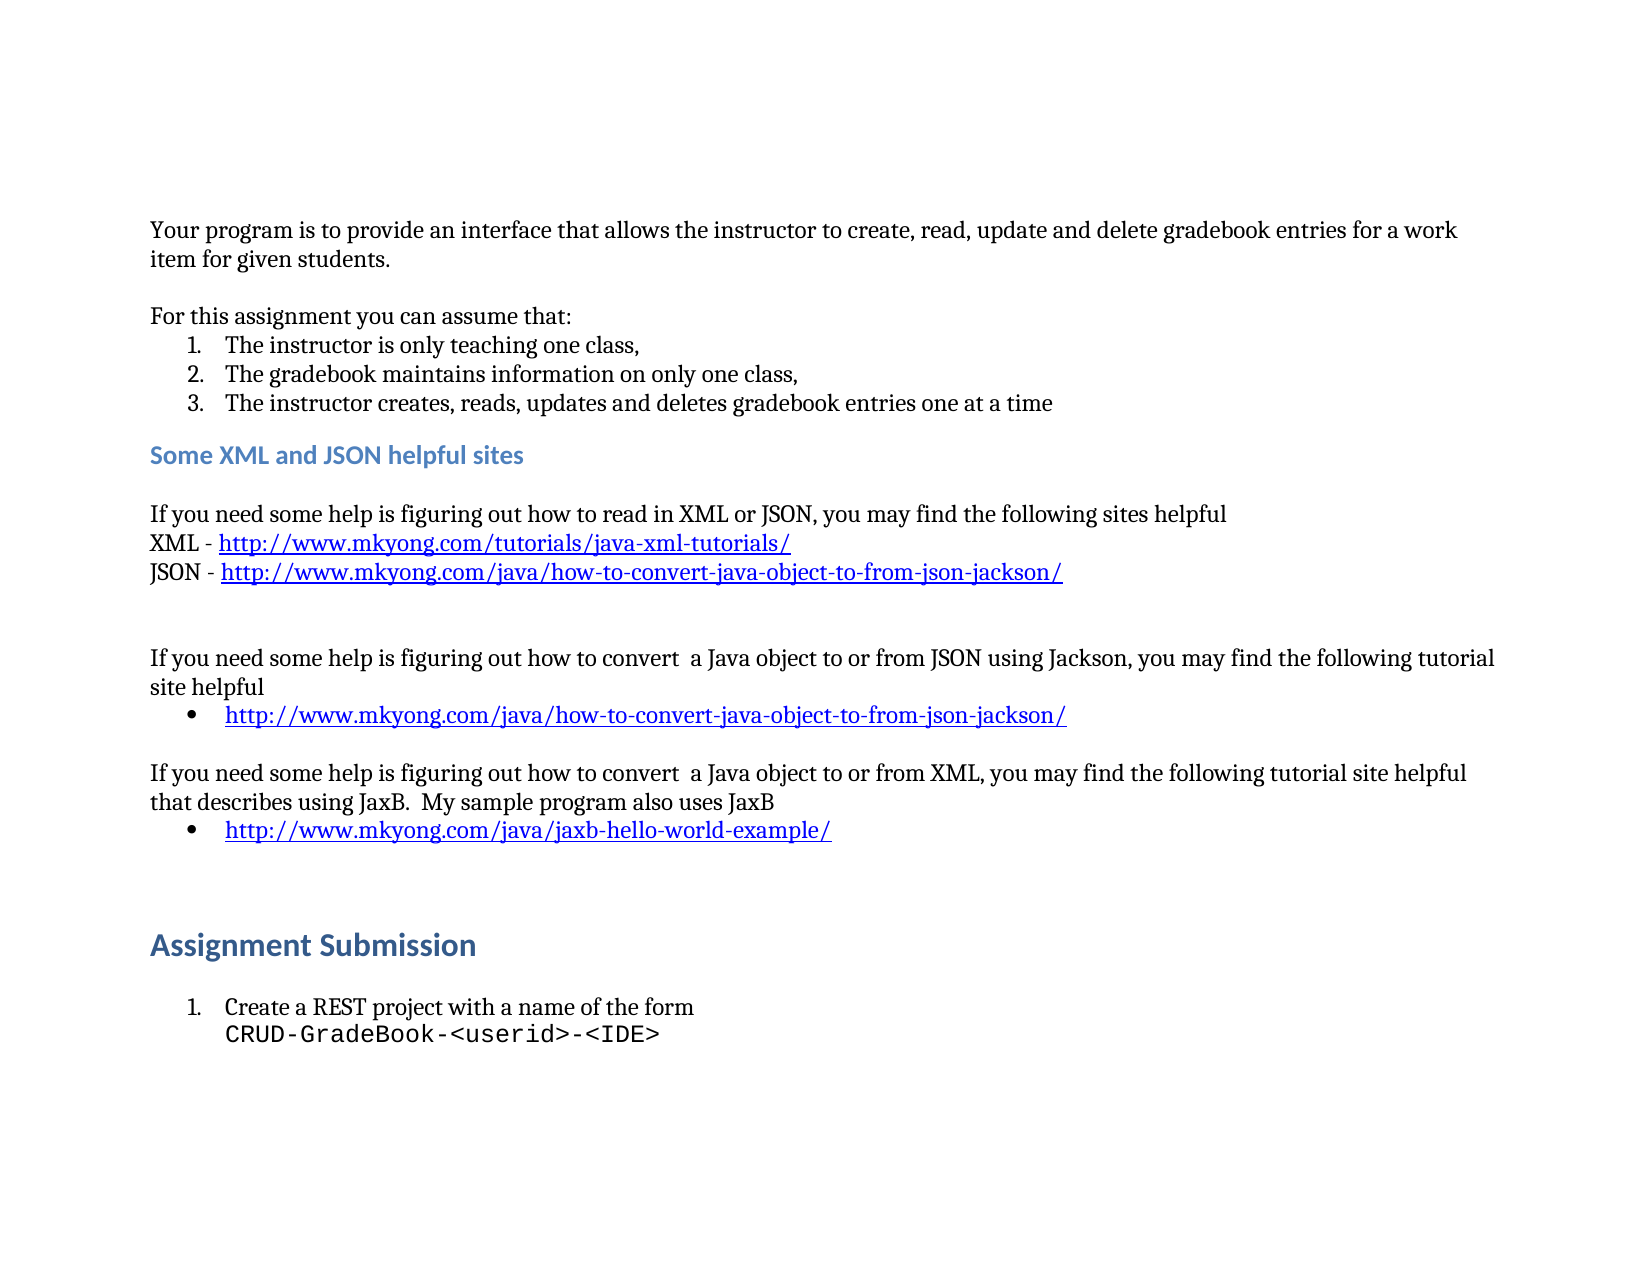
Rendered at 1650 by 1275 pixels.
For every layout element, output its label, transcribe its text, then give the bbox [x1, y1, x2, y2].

text If you need some help is figuring out how to convert a Java object to or from XML, you may find the following tutorial site helpful that describes using JaxB. My sample program also uses JaxB [150, 759, 1500, 816]
subtitle Assignment Submission [150, 924, 1500, 964]
text Your program is to provide an interface that allows the instructor to create, read, update and delete gradebook entries for a work item for given students. [150, 216, 1500, 274]
list The instructor creates, reads, updates and deletes gradebook entries one at a time [187, 389, 1500, 417]
list http://www.mkyong.com/java/how-to-convert-java-object-to-from-json-jackson/ [187, 701, 1500, 730]
text XML - http://www.mkyong.com/tutorials/java-xml-tutorials/ [150, 529, 1500, 558]
list CRUD-GradeBook-<userid>-<IDE> [225, 1022, 1500, 1050]
list The instructor is only teaching one class, [187, 331, 1500, 360]
list Create a REST project with a name of the form [187, 993, 1500, 1022]
list The gradebook maintains information on only one class, [187, 360, 1500, 389]
subtitle Some XML and JSON helpful sites [150, 438, 1500, 471]
text If you need some help is figuring out how to convert a Java object to or from JSON using Jackson, you may find the following tutorial site helpful [150, 644, 1500, 701]
text JSON - http://www.mkyong.com/java/how-to-convert-java-object-to-from-json-jackson/ [150, 558, 1500, 586]
text If you need some help is figuring out how to read in XML or JSON, you may find the following sites helpful [150, 500, 1500, 529]
text For this assignment you can assume that: [150, 302, 1500, 331]
list http://www.mkyong.com/java/jaxb-hello-world-example/ [187, 816, 1500, 845]
